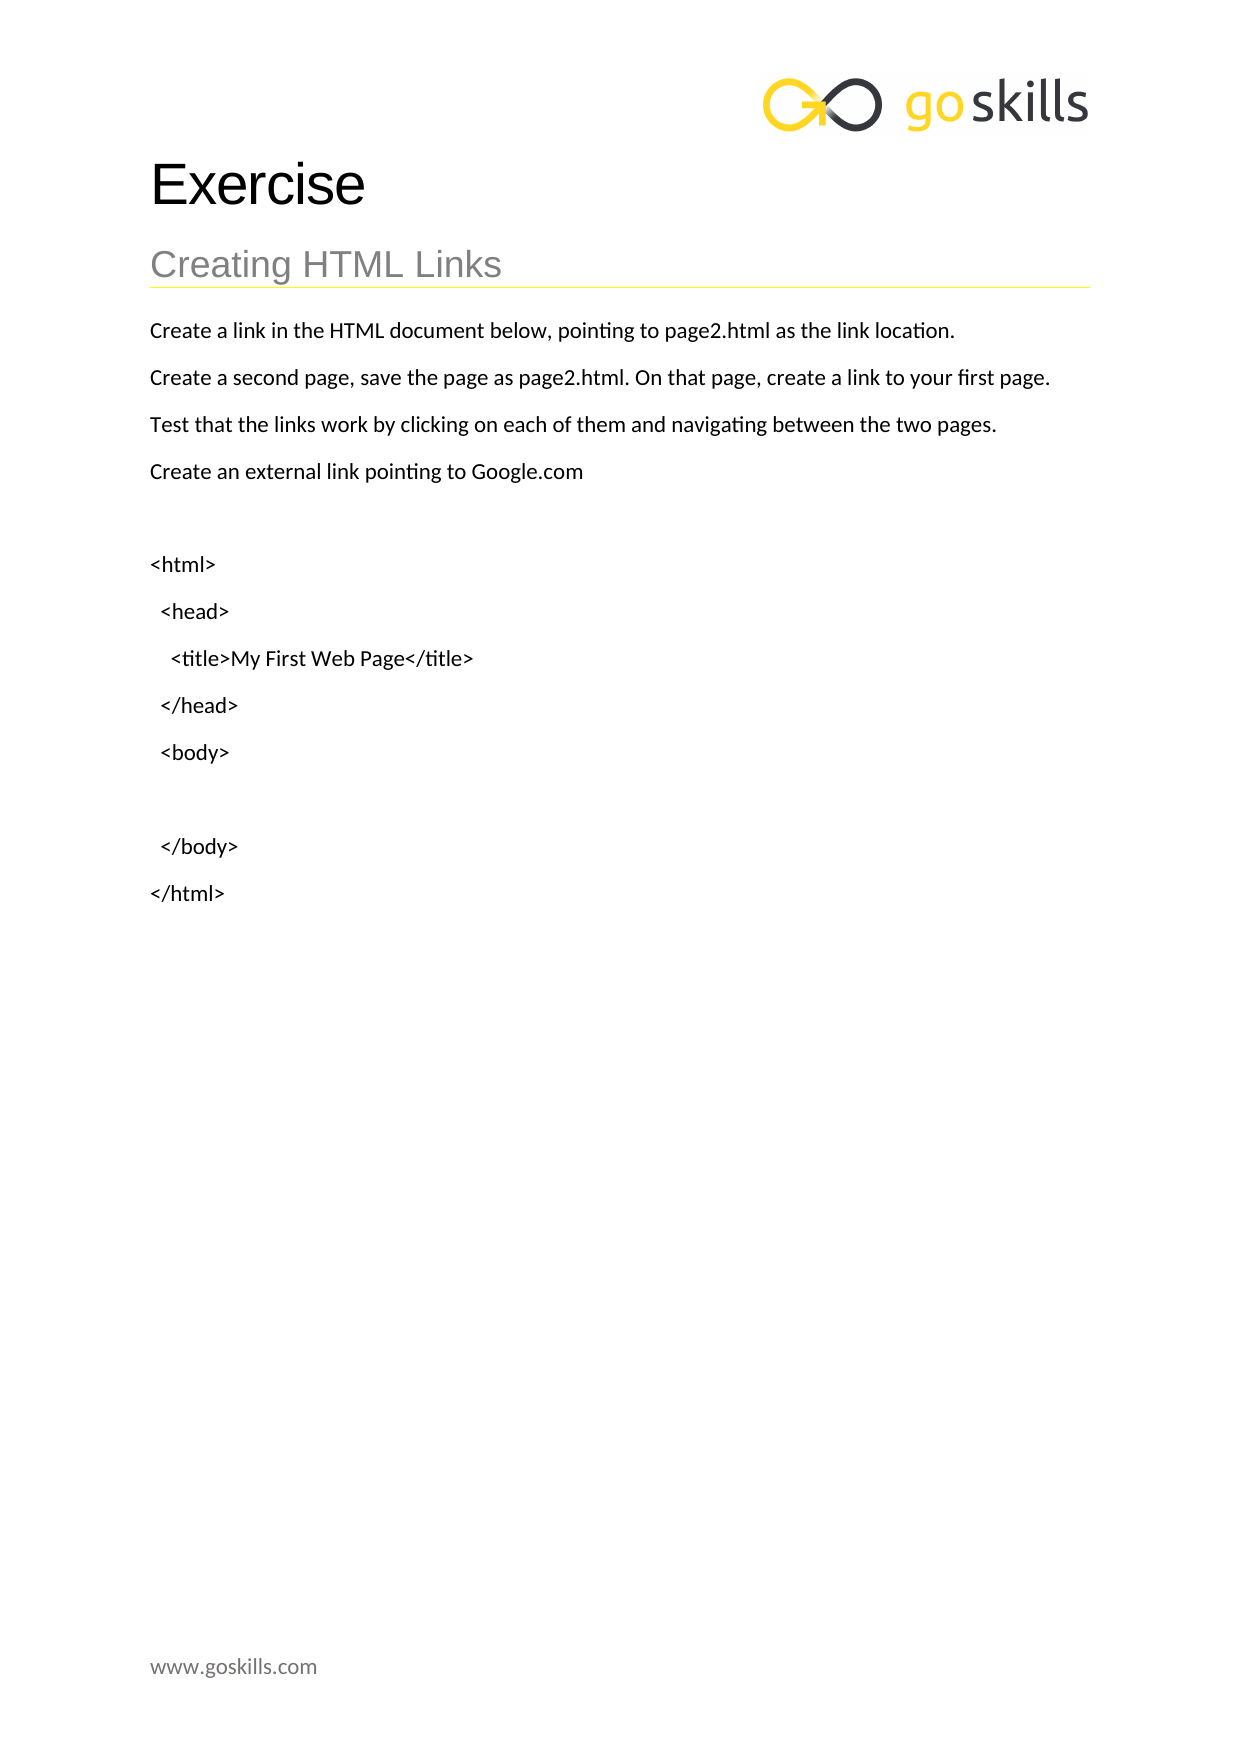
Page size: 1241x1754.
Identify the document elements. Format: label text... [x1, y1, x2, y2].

text <head> [150, 597, 1090, 626]
text </html> [150, 879, 1090, 907]
text <html> [150, 551, 1090, 579]
text Test that the links work by clicking on each of them and navigating between the two pages. [150, 410, 1090, 438]
text <body> [150, 738, 1090, 766]
text </head> [150, 691, 1090, 719]
text Create an external link pointing to Google.com [150, 457, 1090, 485]
text Create a link in the HTML document below, pointing to page2.html as the link location. [150, 316, 1090, 344]
text Create a second page, save the page as page2.html. On that page, create a link to your first page. [150, 363, 1090, 391]
text </body> [150, 832, 1090, 860]
text <title>My First Web Page</title> [150, 644, 1090, 672]
subtitle Creating HTML Links [150, 242, 1090, 287]
picture [760, 73, 1091, 135]
title Exercise [150, 150, 1090, 217]
